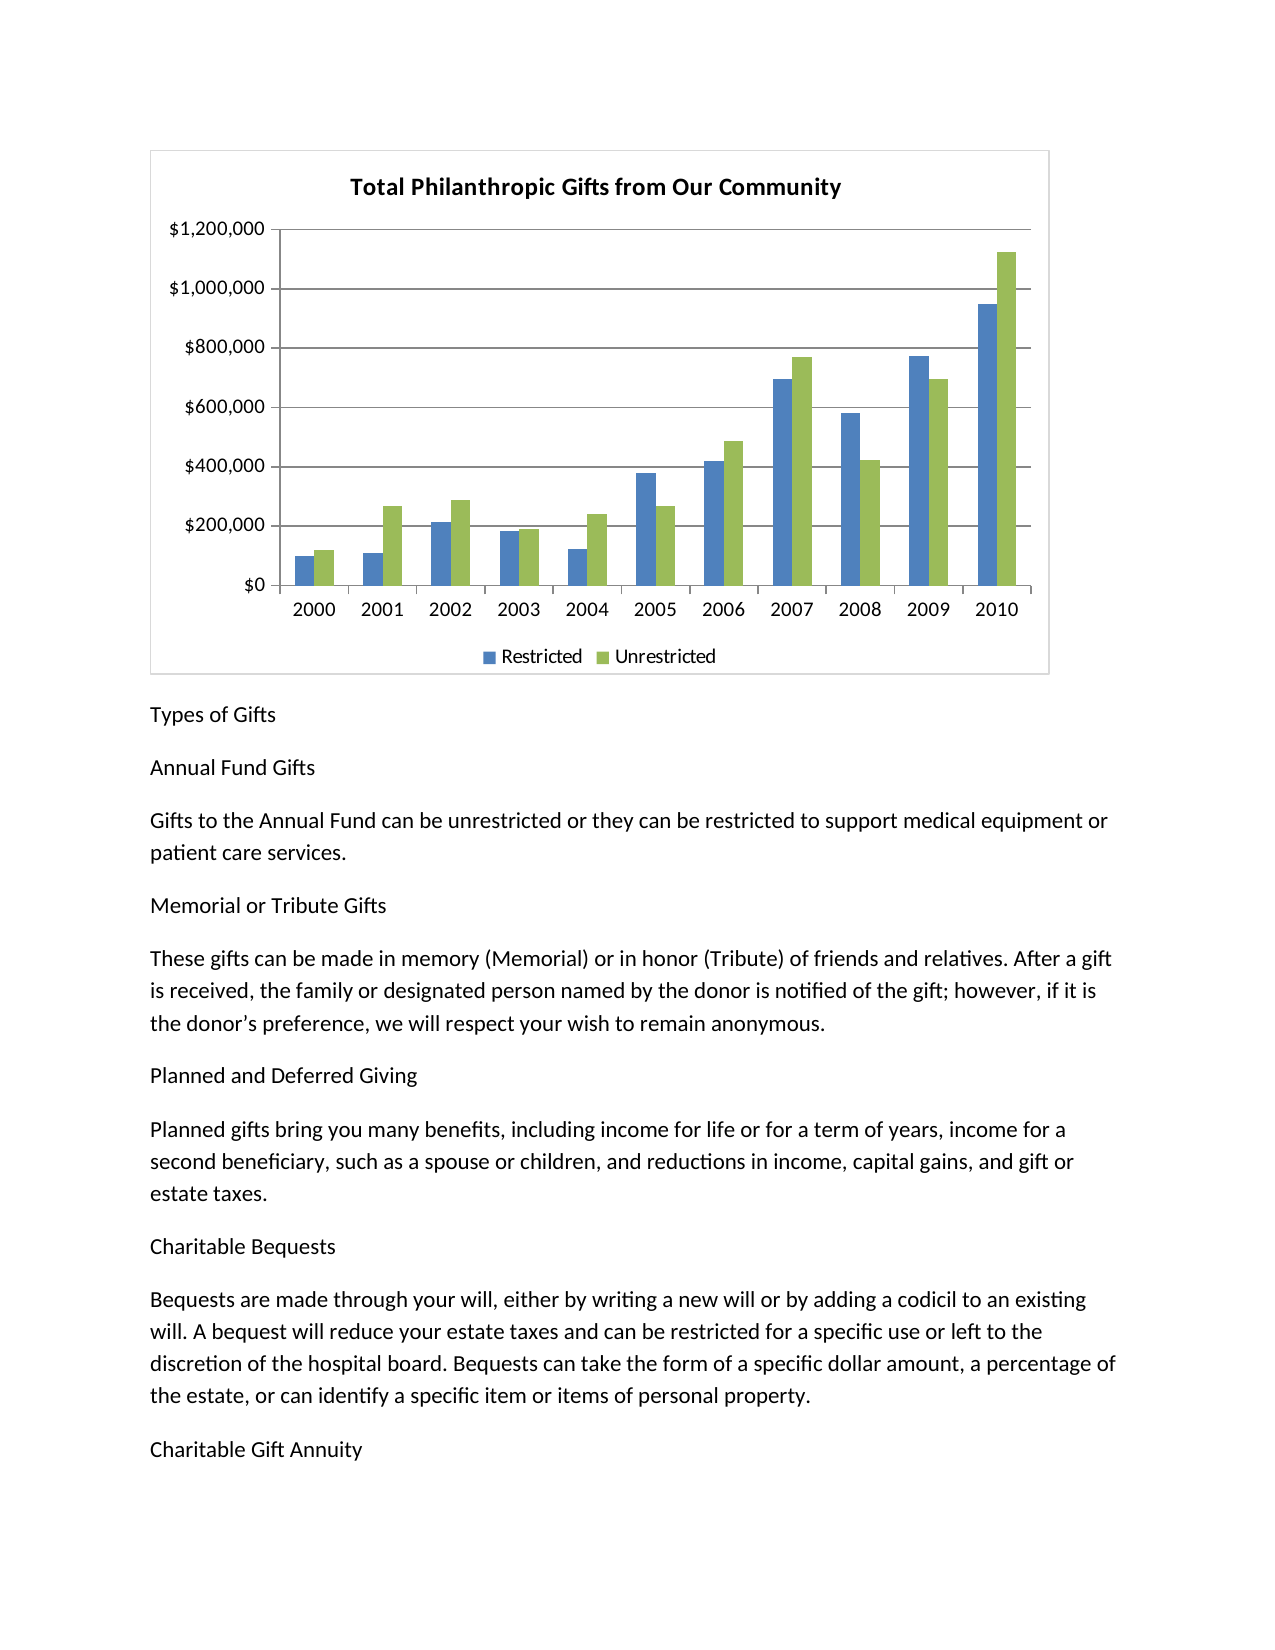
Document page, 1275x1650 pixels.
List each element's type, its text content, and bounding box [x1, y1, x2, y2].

text Charitable Gift Annuity [150, 1435, 1125, 1463]
text Gifts to the Annual Fund can be unrestricted or they can be restricted to support medical equipment or patient care services. [150, 806, 1125, 866]
text Planned and Deferred Giving [150, 1062, 1125, 1090]
text Annual Fund Gifts [150, 753, 1125, 781]
text Charitable Bequests [150, 1232, 1125, 1260]
text Memorial or Tribute Gifts [150, 891, 1125, 919]
text These gifts can be made in memory (Memorial) or in honor (Tribute) of friends and relatives. After a gift is received, the family or designated person named by the donor is notified of the gift; however, if it is the donor’s preference, we will respect your wish to remain anonymous. [150, 944, 1125, 1037]
text Bequests are made through your will, either by writing a new will or by adding a codicil to an existing will. A bequest will reduce your estate taxes and can be restricted for a specific use or left to the discretion of the hospital board. Bequests can take the form of a specific dollar amount, a percentage of the estate, or can identify a specific item or items of personal property. [150, 1285, 1125, 1410]
text Types of Gifts [150, 700, 1125, 728]
text Planned gifts bring you many benefits, including income for life or for a term of years, income for a second beneficiary, such as a spouse or children, and reductions in income, capital gains, and gift or estate taxes. [150, 1115, 1125, 1207]
